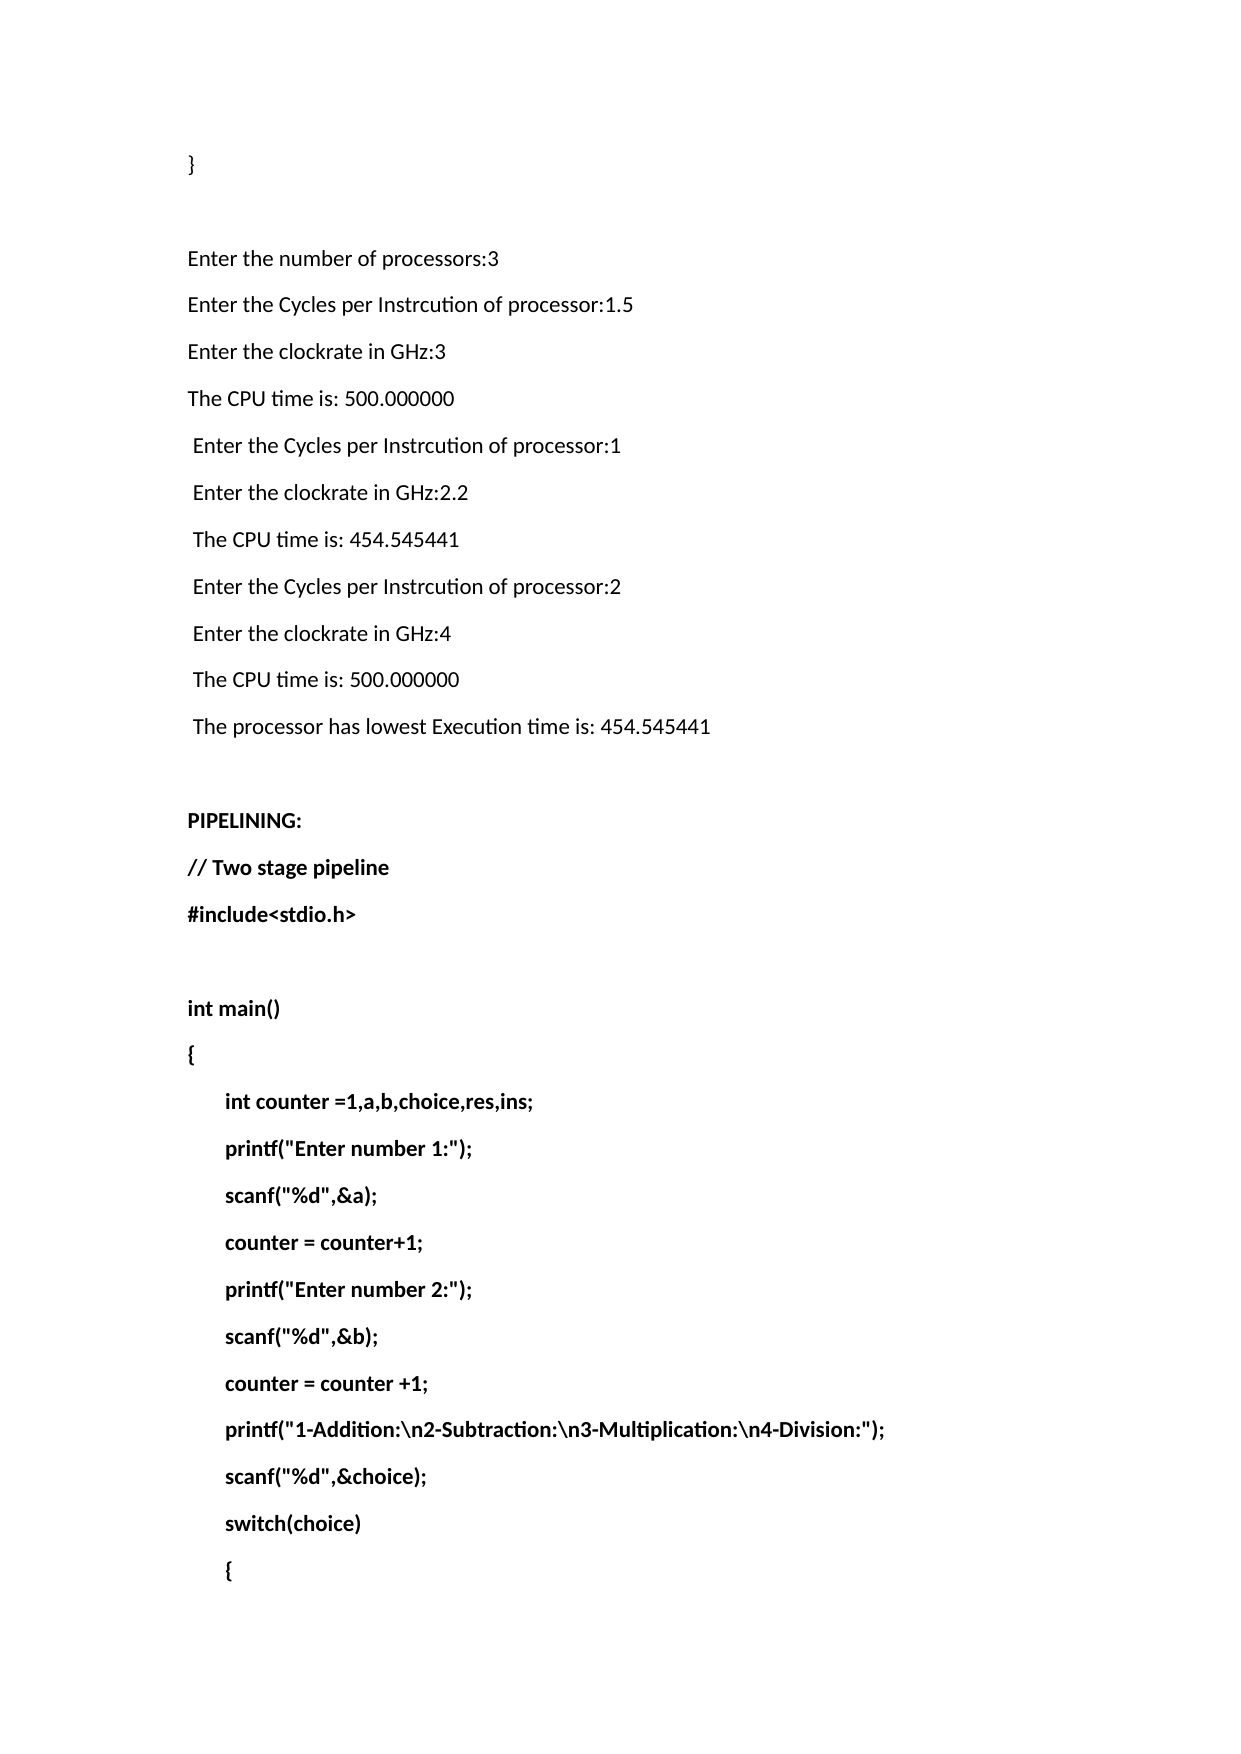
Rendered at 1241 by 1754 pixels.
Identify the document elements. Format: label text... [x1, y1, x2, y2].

text The CPU time is: 454.545441 [187, 525, 1090, 553]
text Enter the Cycles per Instrcution of processor:1 [187, 431, 1090, 459]
text scanf("%d",&b); [187, 1322, 1090, 1350]
text Enter the clockrate in GHz:2.2 [187, 478, 1090, 506]
text scanf("%d",&choice); [187, 1462, 1090, 1491]
text printf("1-Addition:\n2-Subtraction:\n3-Multiplication:\n4-Division:"); [187, 1416, 1090, 1444]
text The CPU time is: 500.000000 [187, 384, 1090, 412]
text int main() [187, 994, 1090, 1022]
text The CPU time is: 500.000000 [187, 666, 1090, 694]
text // Two stage pipeline [187, 853, 1090, 881]
text Enter the number of processors:3 [187, 244, 1090, 272]
text Enter the Cycles per Instrcution of processor:1.5 [187, 291, 1090, 319]
text scanf("%d",&a); [187, 1181, 1090, 1209]
text #include<stdio.h> [187, 900, 1090, 928]
text printf("Enter number 1:"); [187, 1134, 1090, 1162]
text The processor has lowest Execution time is: 454.545441 [187, 712, 1090, 741]
text } [187, 150, 1090, 178]
text { [187, 1041, 1090, 1069]
text int counter =1,a,b,choice,res,ins; [187, 1087, 1090, 1116]
text counter = counter +1; [187, 1369, 1090, 1397]
text Enter the clockrate in GHz:3 [187, 337, 1090, 366]
text Enter the clockrate in GHz:4 [187, 619, 1090, 647]
text counter = counter+1; [187, 1228, 1090, 1256]
text switch(choice) [187, 1509, 1090, 1537]
text printf("Enter number 2:"); [187, 1275, 1090, 1303]
text Enter the Cycles per Instrcution of processor:2 [187, 572, 1090, 600]
text { [187, 1556, 1090, 1584]
text PIPELINING: [187, 806, 1090, 834]
